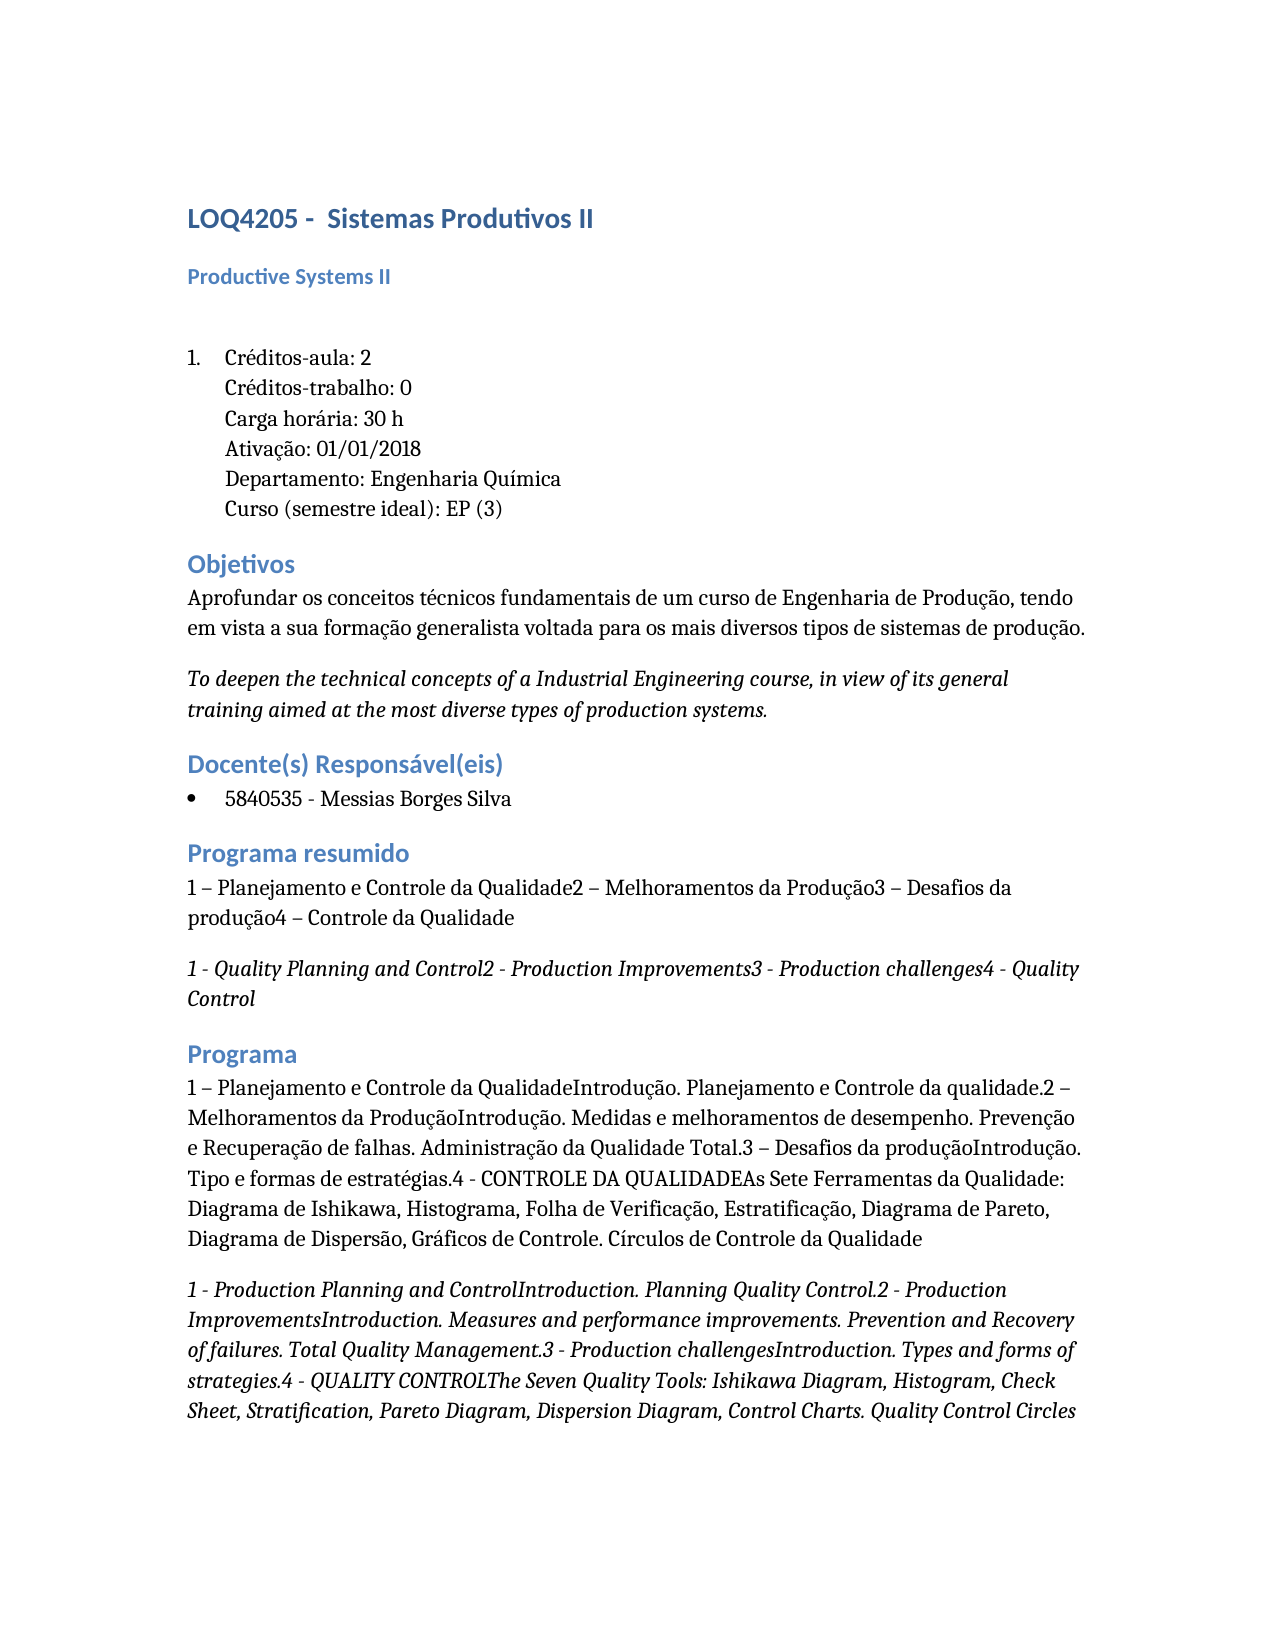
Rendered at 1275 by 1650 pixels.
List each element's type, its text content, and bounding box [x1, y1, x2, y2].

text 1 – Planejamento e Controle da Qualidade2 – Melhoramentos da Produção3 – Desafios da produção4 – Controle da Qualidade [187, 874, 1087, 931]
subtitle LOQ4205 - Sistemas Produtivos II [187, 200, 1087, 236]
list Créditos-aula: 2 Créditos-trabalho: 0 Carga horária: 30 h Ativação: 01/01/2018 Departamento: Engenharia Química Curso (semestre ideal): EP (3) [187, 345, 1087, 522]
text 1 – Planejamento e Controle da QualidadeIntrodução. Planejamento e Controle da qualidade.2 – Melhoramentos da ProduçãoIntrodução. Medidas e melhoramentos de desempenho. Prevenção e Recuperação de falhas. Administração da Qualidade Total.3 – Desafios da produçãoIntrodução. Tipo e formas de estratégias.4 - CONTROLE DA QUALIDADEAs Sete Ferramentas da Qualidade: Diagrama de Ishikawa, Histograma, Folha de Verificação, Estratificação, Diagrama de Pareto, Diagrama de Dispersão, Gráficos de Controle. Círculos de Controle da Qualidade [187, 1075, 1087, 1252]
text Aprofundar os conceitos técnicos fundamentais de um curso de Engenharia de Produção, tendo em vista a sua formação generalista voltada para os mais diversos tipos de sistemas de produção. [187, 585, 1087, 642]
list 5840535 - Messias Borges Silva [187, 785, 1087, 812]
subtitle Programa [187, 1037, 1087, 1070]
subtitle Productive Systems II [187, 262, 1087, 290]
text 1 - Production Planning and ControlIntroduction. Planning Quality Control.2 - Production ImprovementsIntroduction. Measures and performance improvements. Prevention and Recovery of failures. Total Quality Management.3 - Production challengesIntroduction. Types and forms of strategies.4 - QUALITY CONTROLThe Seven Quality Tools: Ishikawa Diagram, Histogram, Check Sheet, Stratification, Pareto Diagram, Dispersion Diagram, Control Charts. Quality Control Circles [187, 1277, 1087, 1424]
text 1 - Quality Planning and Control2 - Production Improvements3 - Production challenges4 - Quality Control [187, 956, 1087, 1012]
text To deepen the technical concepts of a Industrial Engineering course, in view of its general training aimed at the most diverse types of production systems. [187, 666, 1087, 723]
subtitle Programa resumido [187, 836, 1087, 869]
subtitle Docente(s) Responsável(eis) [187, 747, 1087, 781]
subtitle Objetivos [187, 547, 1087, 580]
